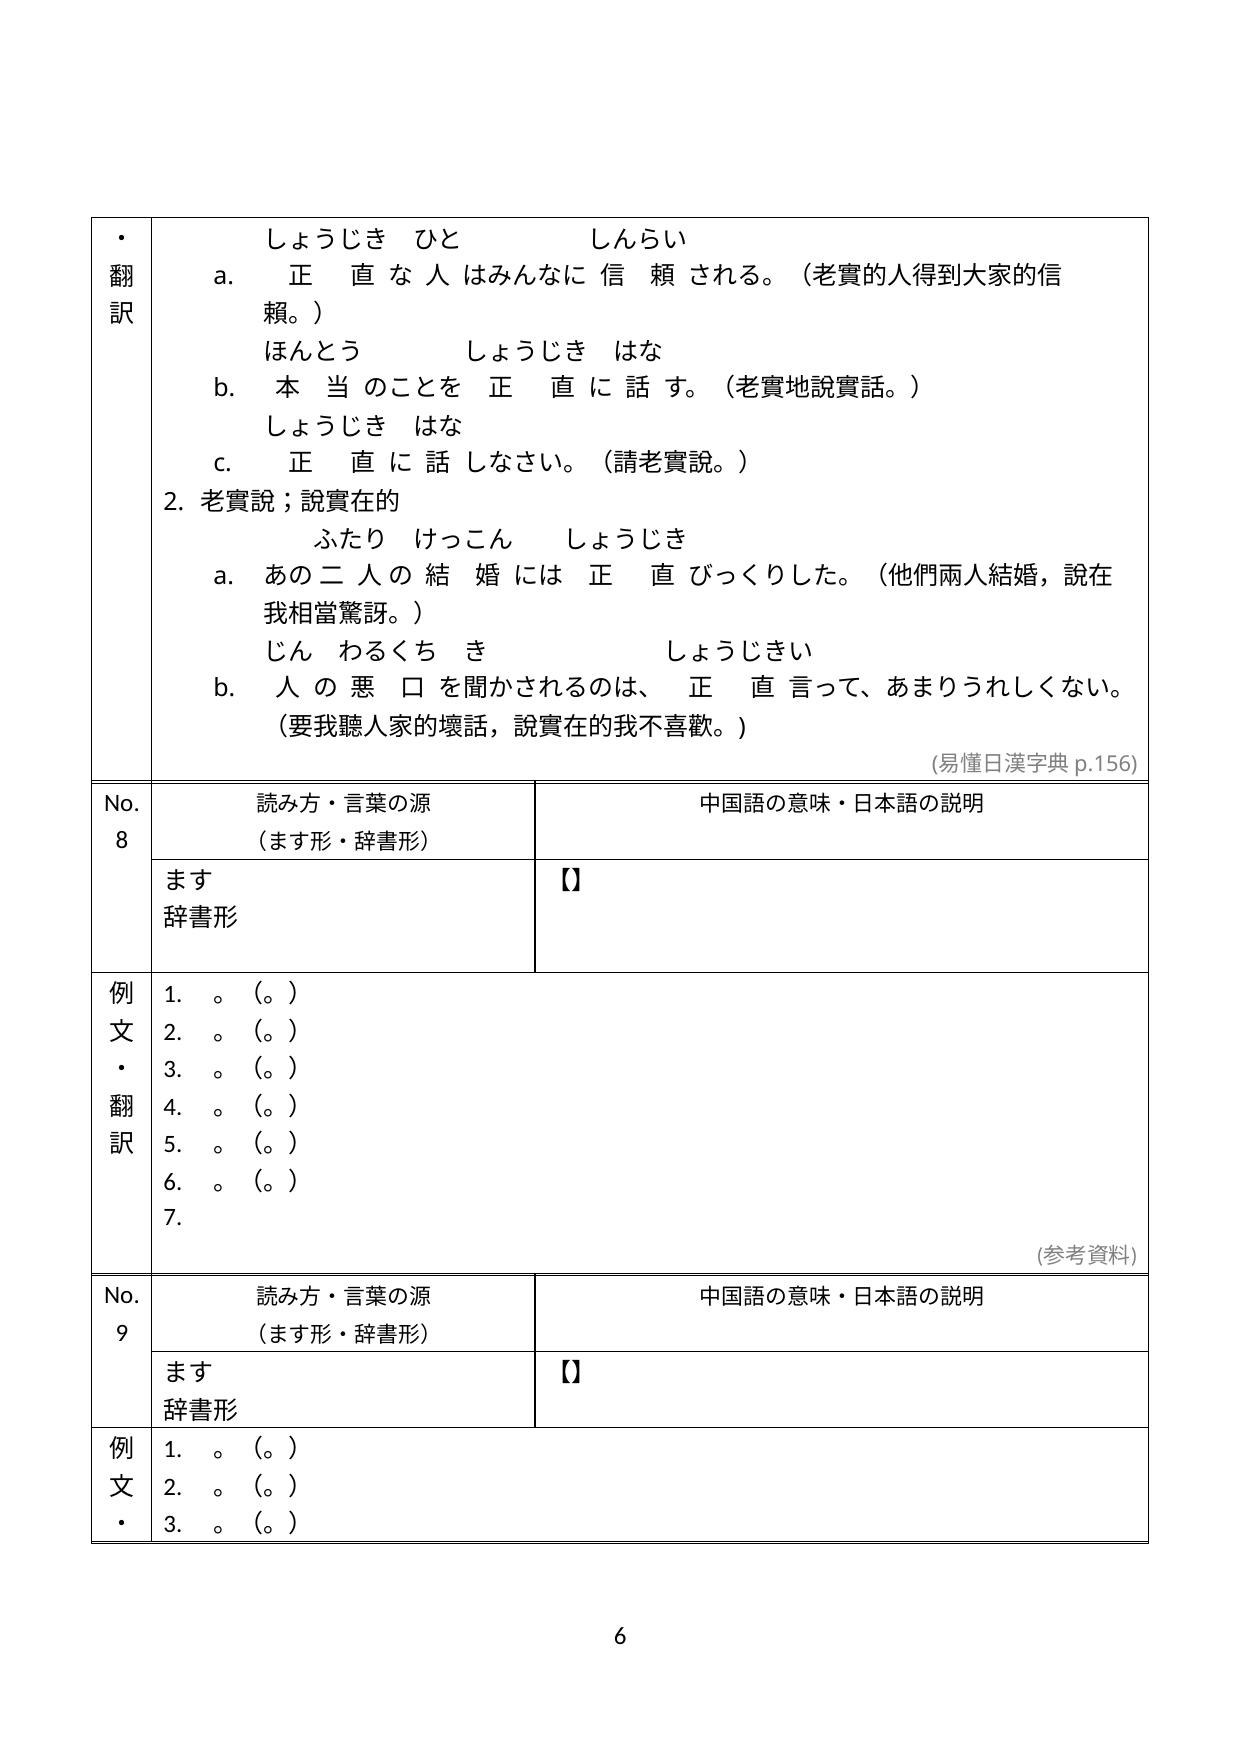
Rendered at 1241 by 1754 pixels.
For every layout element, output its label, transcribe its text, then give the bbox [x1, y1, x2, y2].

table_cell 例 文 ・ 翻 訳 [92, 1428, 151, 1541]
table_cell No. 9 [92, 1276, 151, 1427]
table_cell 中国語の意味・日本語の説明 [536, 784, 1148, 858]
table_cell 例 文 ・ 翻 訳 [92, 218, 151, 780]
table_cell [152, 218, 1148, 780]
table_cell ます 辞書形 [152, 1352, 534, 1427]
table_cell 例 文 ・ 翻 訳 [92, 973, 151, 1273]
table_cell 【】 [536, 860, 1148, 972]
table_cell ます 辞書形 [152, 860, 534, 972]
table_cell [152, 1428, 1148, 1541]
table_cell 中国語の意味・日本語の説明 [536, 1276, 1148, 1351]
table_cell 【】 [536, 1352, 1148, 1427]
table_cell 。（。） 。（。） 。（。） 。（。） 。（。） 。（。） (参考資料) [152, 973, 1148, 1273]
table_cell 読み方・言葉の源 （ます形・辞書形） [152, 784, 534, 858]
table_cell No. 8 [92, 784, 151, 972]
table_cell 読み方・言葉の源 （ます形・辞書形） [152, 1276, 534, 1351]
